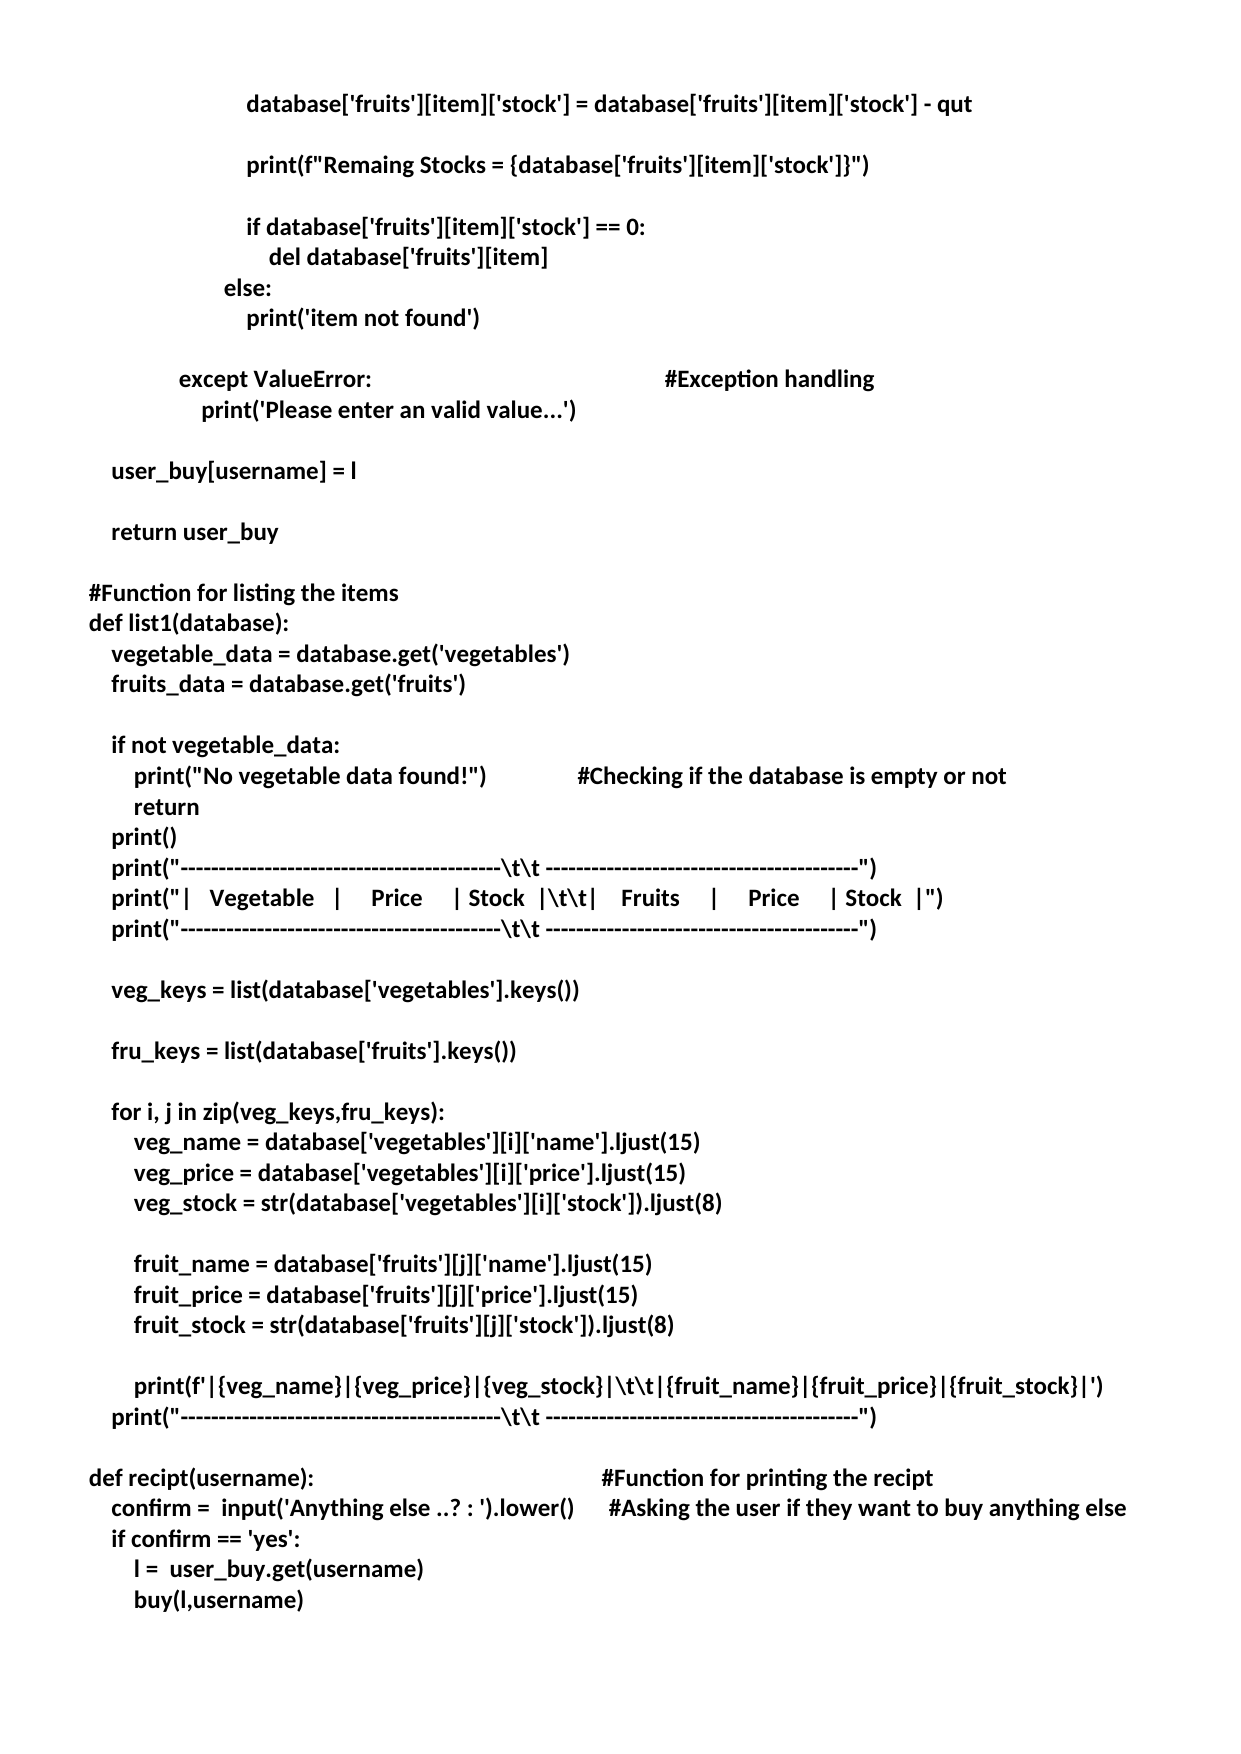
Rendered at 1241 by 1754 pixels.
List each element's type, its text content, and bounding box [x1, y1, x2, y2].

text print('Please enter an valid value...') [59, 394, 1196, 424]
text fruit_name = database['fruits'][j]['name'].ljust(15) [59, 1248, 1196, 1279]
text veg_keys = list(database['vegetables'].keys()) [59, 974, 1196, 1004]
text if database['fruits'][item]['stock'] == 0: [59, 211, 1196, 241]
text print("------------------------------------------\t\t -----------------------------------------") [59, 852, 1196, 882]
text l = user_buy.get(username) [59, 1554, 1196, 1584]
text return [59, 791, 1196, 821]
text except ValueError: #Exception handling [59, 363, 1196, 394]
text fruit_stock = str(database['fruits'][j]['stock']).ljust(8) [59, 1309, 1196, 1340]
text vegetable_data = database.get('vegetables') [59, 638, 1196, 668]
text database['fruits'][item]['stock'] = database['fruits'][item]['stock'] - qut [59, 89, 1196, 119]
text print(f"Remaing Stocks = {database['fruits'][item]['stock']}") [59, 150, 1196, 180]
text def list1(database): [59, 607, 1196, 638]
text print("------------------------------------------\t\t -----------------------------------------") [59, 1401, 1196, 1432]
text print() [59, 821, 1196, 852]
text veg_name = database['vegetables'][i]['name'].ljust(15) [59, 1126, 1196, 1157]
text def recipt(username): #Function for printing the recipt [59, 1462, 1196, 1493]
text print(f'|{veg_name}|{veg_price}|{veg_stock}|\t\t|{fruit_name}|{fruit_price}|{fruit_stock}|') [59, 1371, 1196, 1401]
text buy(l,username) [59, 1584, 1196, 1615]
text fruit_price = database['fruits'][j]['price'].ljust(15) [59, 1279, 1196, 1309]
text confirm = input('Anything else ..? : ').lower() #Asking the user if they want to buy anything else [59, 1493, 1196, 1523]
text fruits_data = database.get('fruits') [59, 668, 1196, 699]
text print('item not found') [59, 302, 1196, 333]
text veg_stock = str(database['vegetables'][i]['stock']).ljust(8) [59, 1187, 1196, 1218]
text print("No vegetable data found!") #Checking if the database is empty or not [59, 760, 1196, 791]
text fru_keys = list(database['fruits'].keys()) [59, 1035, 1196, 1065]
text if confirm == 'yes': [59, 1523, 1196, 1554]
text print("| Vegetable | Price | Stock |\t\t| Fruits | Price | Stock |") [59, 882, 1196, 913]
text #Function for listing the items [59, 577, 1196, 607]
text del database['fruits'][item] [59, 241, 1196, 272]
text if not vegetable_data: [59, 729, 1196, 760]
text user_buy[username] = l [59, 455, 1196, 485]
text print("------------------------------------------\t\t -----------------------------------------") [59, 913, 1196, 943]
text for i, j in zip(veg_keys,fru_keys): [59, 1096, 1196, 1126]
text return user_buy [59, 516, 1196, 546]
text else: [59, 272, 1196, 302]
text veg_price = database['vegetables'][i]['price'].ljust(15) [59, 1157, 1196, 1187]
